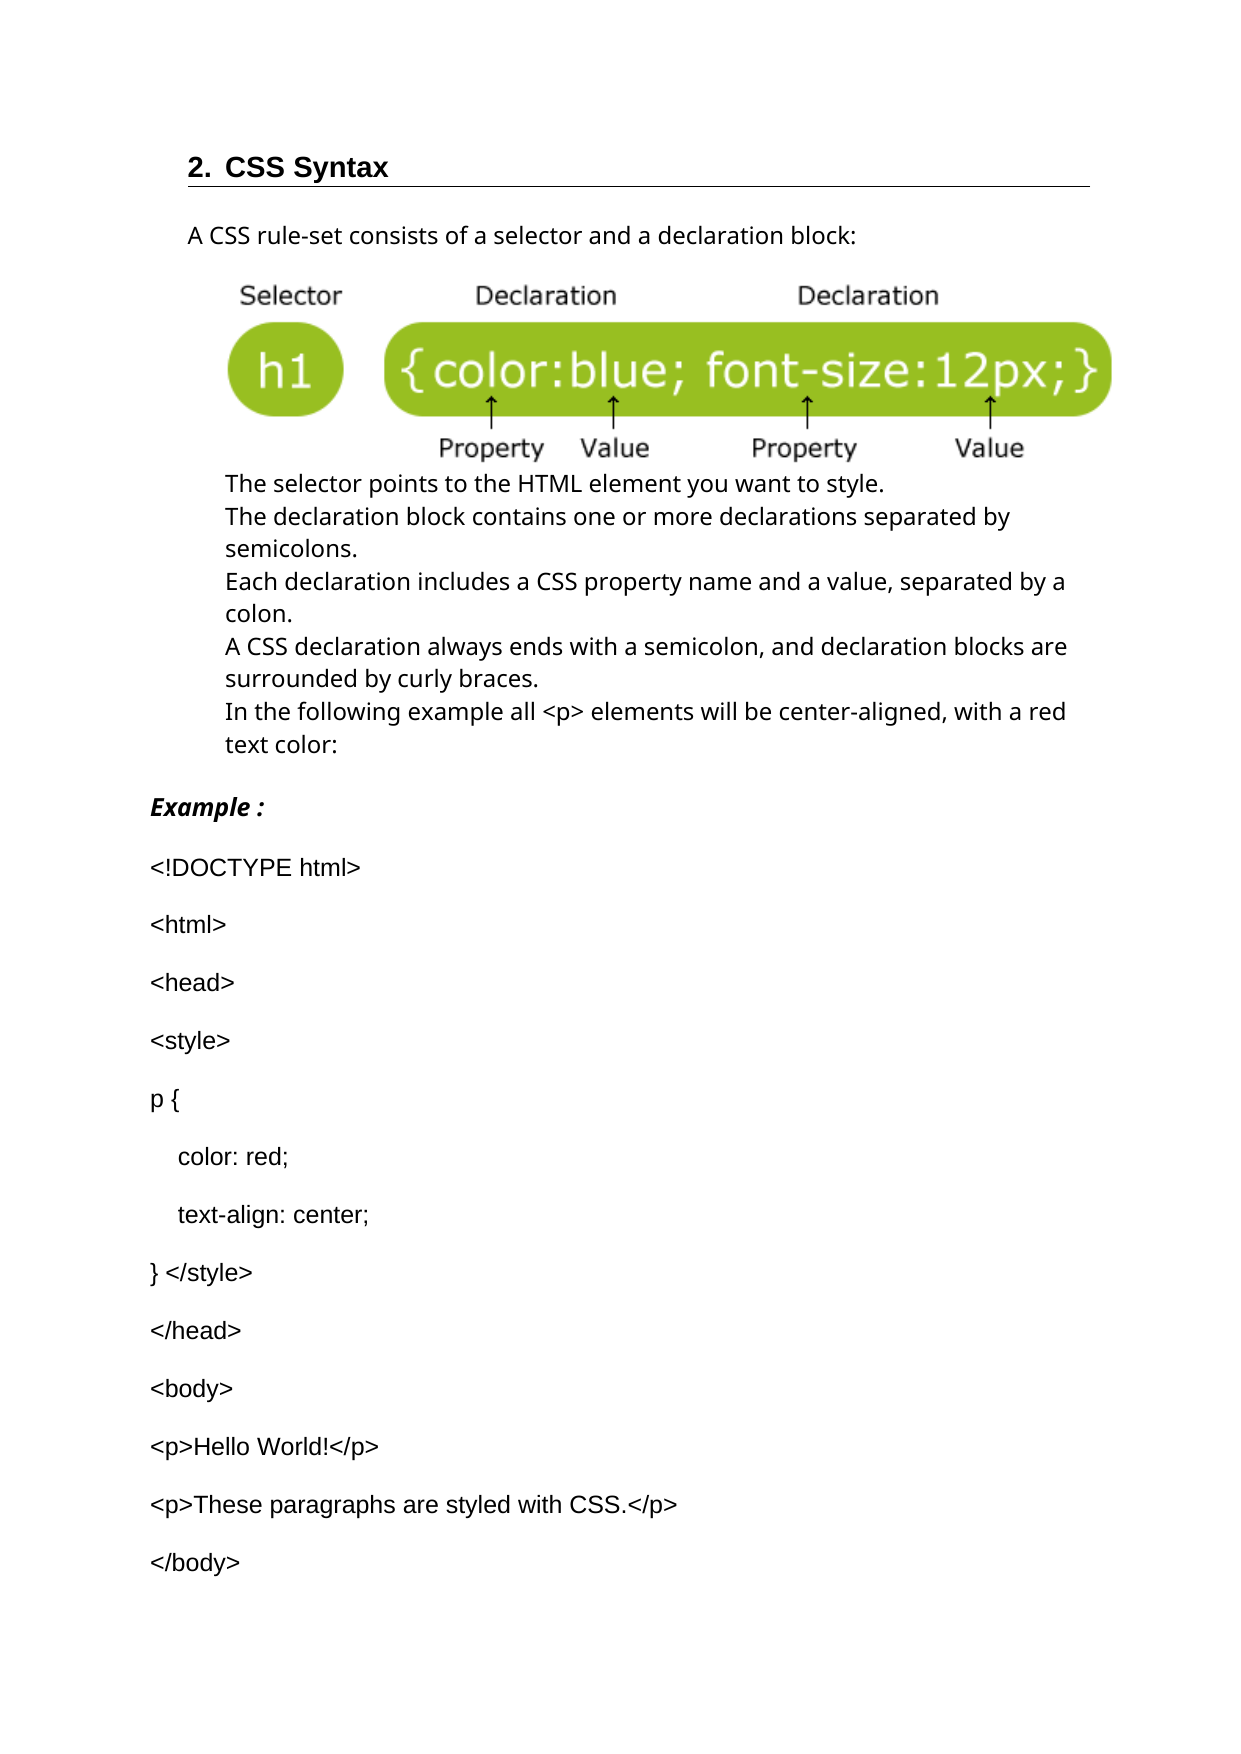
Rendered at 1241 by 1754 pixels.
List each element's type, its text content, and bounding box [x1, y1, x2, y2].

text } </style> [150, 1258, 1090, 1287]
list In the following example all <p> elements will be center-aligned, with a red text color: [225, 695, 1090, 760]
text <html> [150, 910, 1090, 939]
text <!DOCTYPE html> [150, 852, 1090, 881]
text <body> [150, 1374, 1090, 1402]
text color: red; [150, 1142, 1090, 1171]
text p { [150, 1084, 1090, 1113]
picture [225, 280, 1114, 467]
text <p>Hello World!</p> [150, 1432, 1090, 1460]
text A CSS rule-set consists of a selector and a declaration block: [187, 219, 1090, 252]
text <style> [150, 1026, 1090, 1055]
list A CSS declaration always ends with a semicolon, and declaration blocks are surrounded by curly braces. [225, 630, 1090, 695]
text </body> [150, 1547, 1090, 1576]
list CSS Syntax [187, 150, 1090, 187]
list The declaration block contains one or more declarations separated by semicolons. [225, 499, 1090, 564]
text <head> [150, 968, 1090, 997]
text Example : [150, 789, 1090, 823]
text <p>These paragraphs are styled with CSS.</p> [150, 1489, 1090, 1518]
list Each declaration includes a CSS property name and a value, separated by a colon. [225, 564, 1090, 630]
text text-align: center; [150, 1200, 1090, 1229]
list The selector points to the HTML element you want to style. [225, 467, 1090, 499]
text </head> [150, 1316, 1090, 1344]
